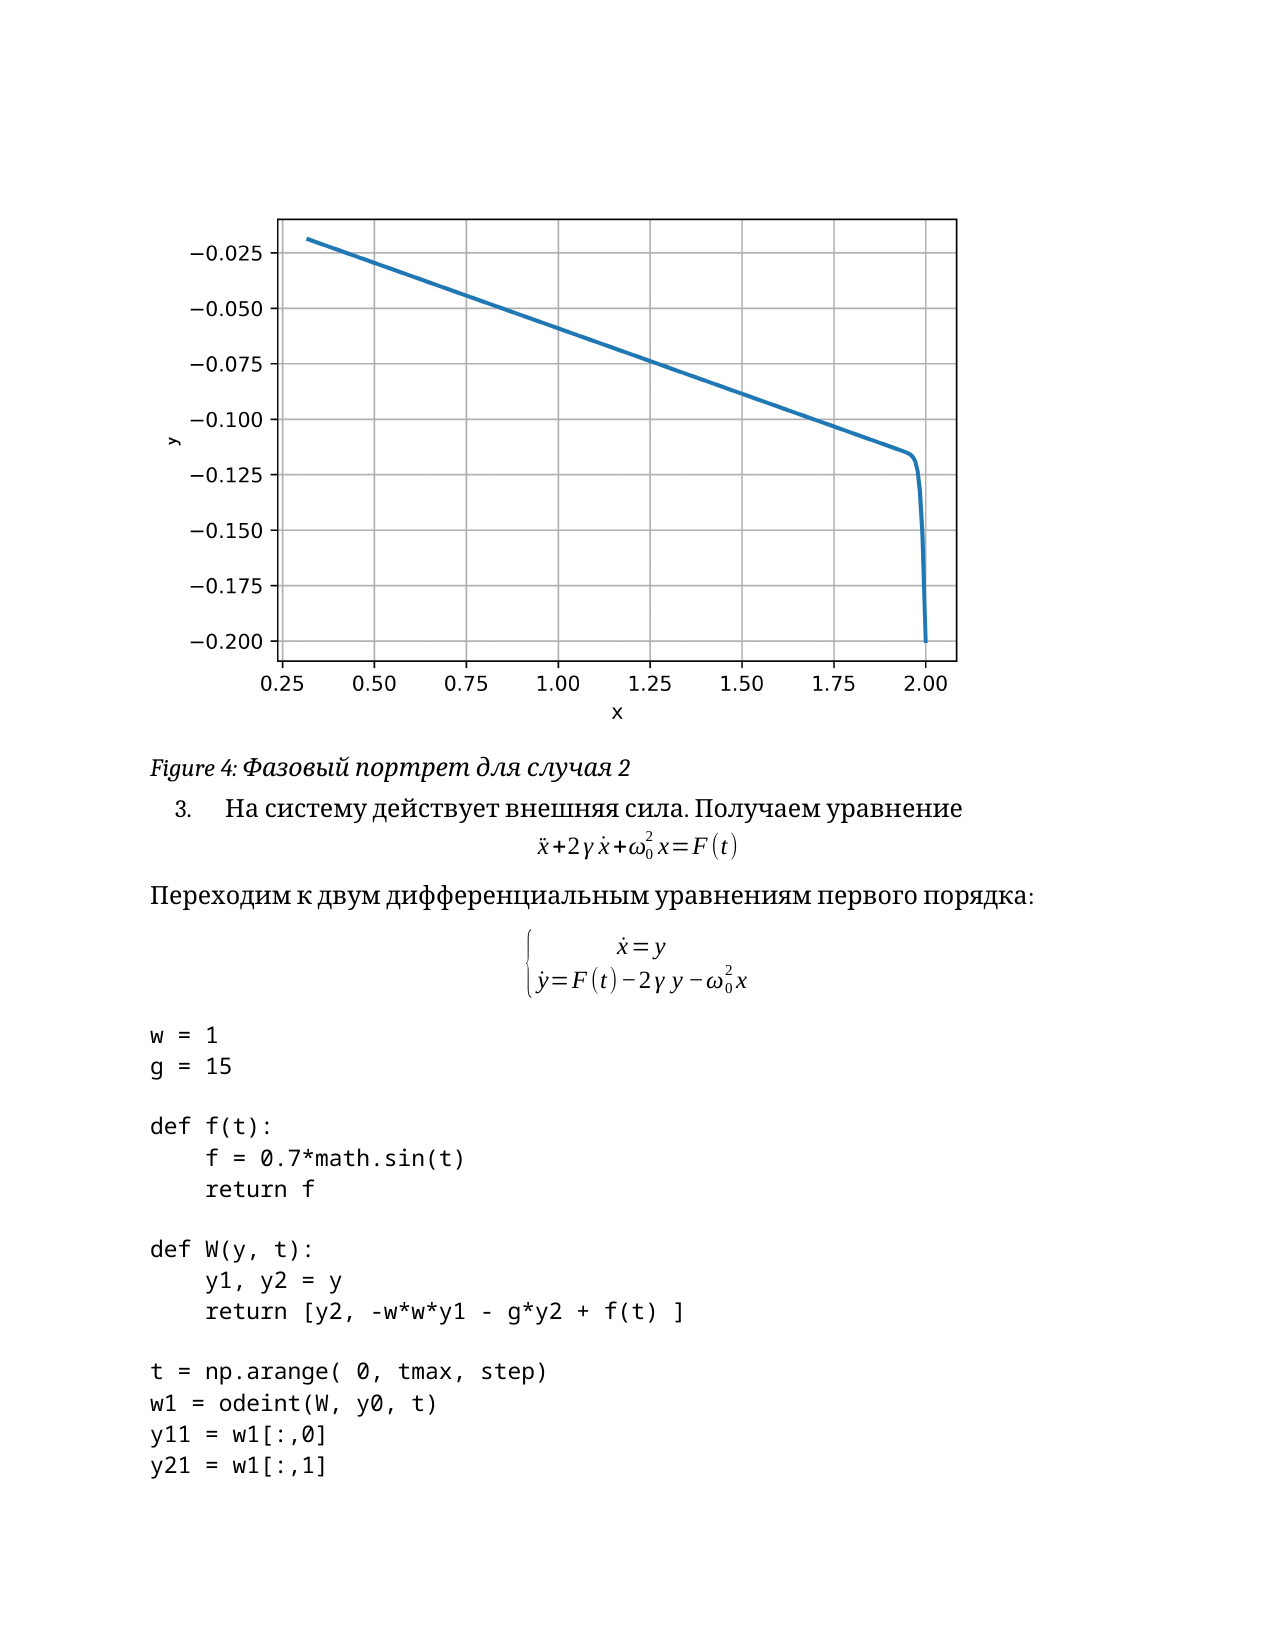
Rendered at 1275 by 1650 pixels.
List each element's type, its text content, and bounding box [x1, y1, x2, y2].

picture [168, 150, 1044, 734]
text Переходим к двум дифференциальным уравнениям первого порядка: [150, 882, 1125, 910]
list На систему действует внешняя сила. Получаем уравнение [175, 795, 1125, 824]
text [150, 1019, 1125, 1480]
text Figure 4: Фазовый портрет для случая 2 [150, 754, 1125, 783]
